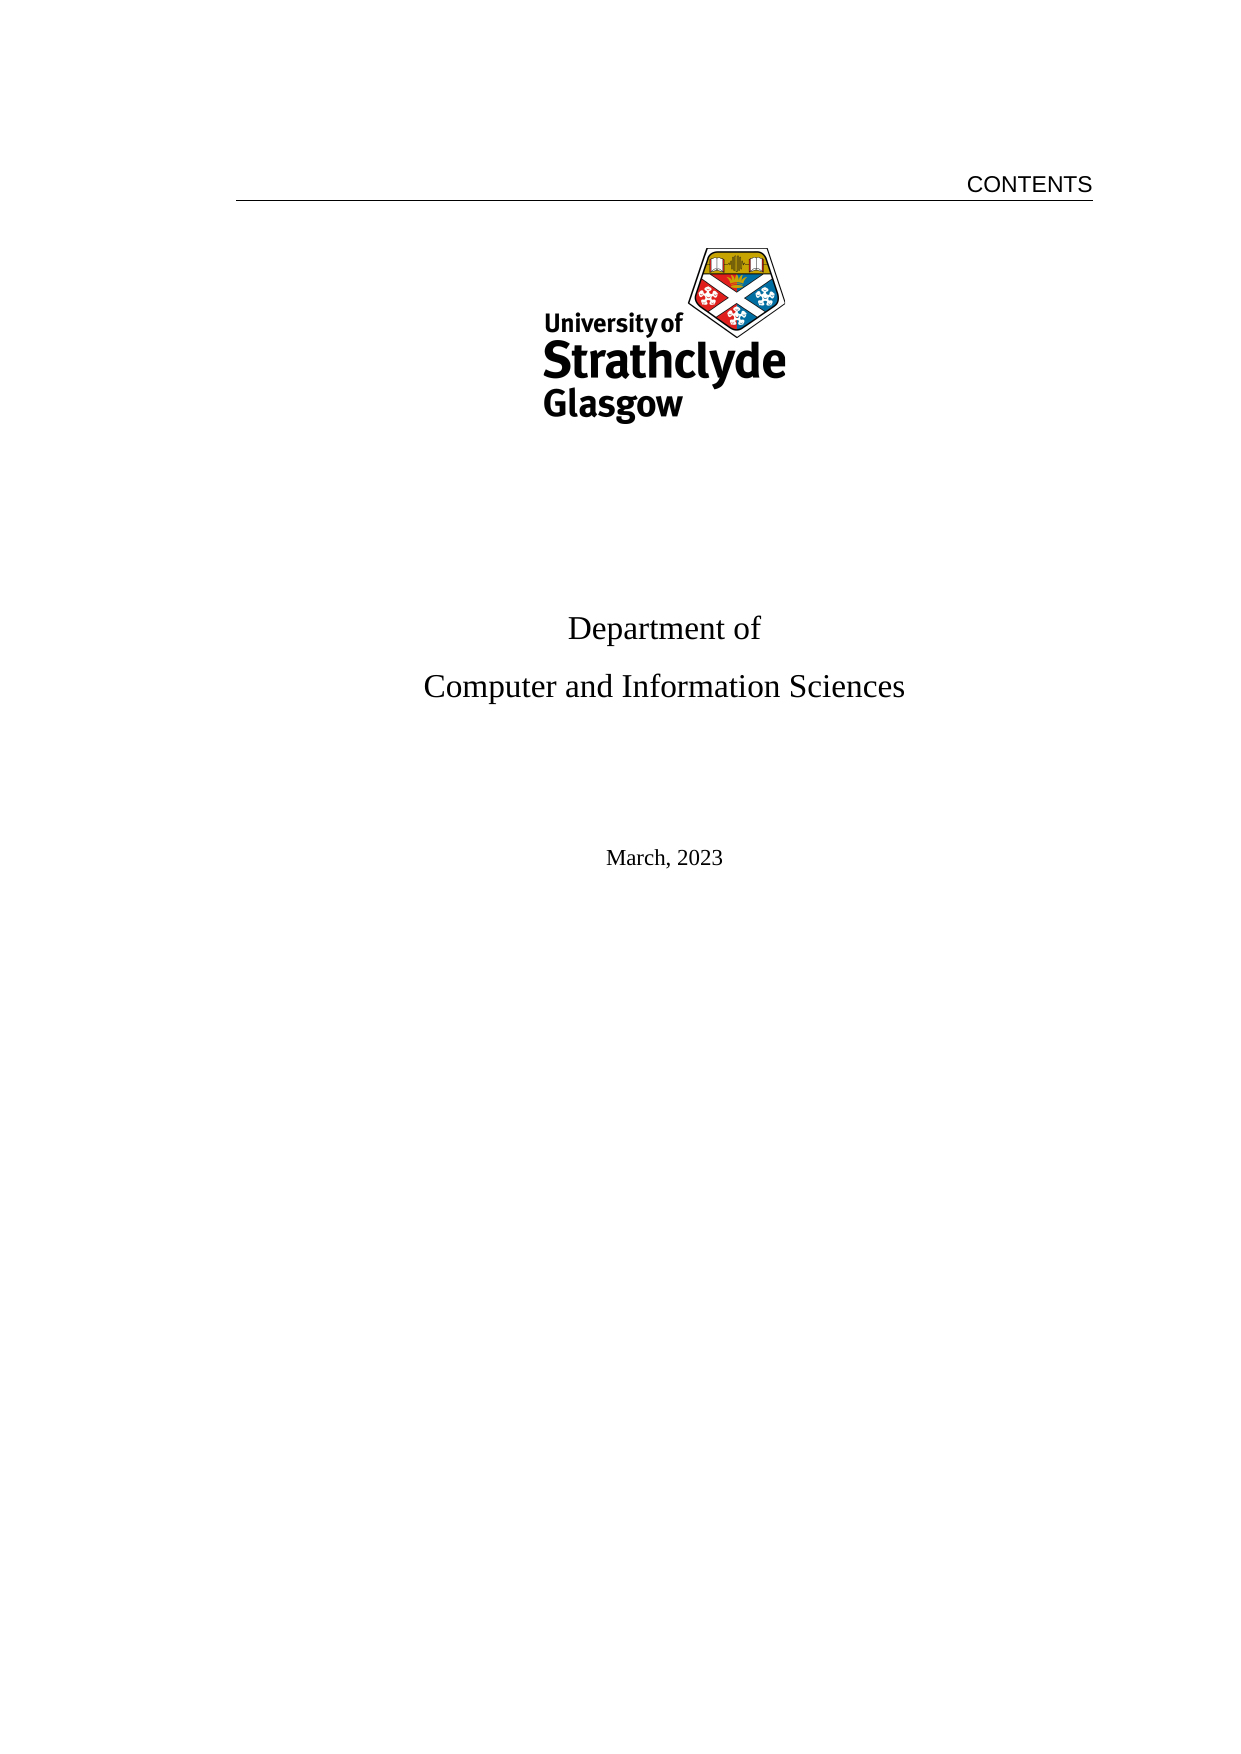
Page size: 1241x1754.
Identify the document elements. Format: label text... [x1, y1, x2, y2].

text Computer and Information Sciences [236, 666, 1092, 704]
text Department of [236, 608, 1092, 646]
text March, 2023 [236, 844, 1092, 871]
picture [543, 248, 786, 424]
